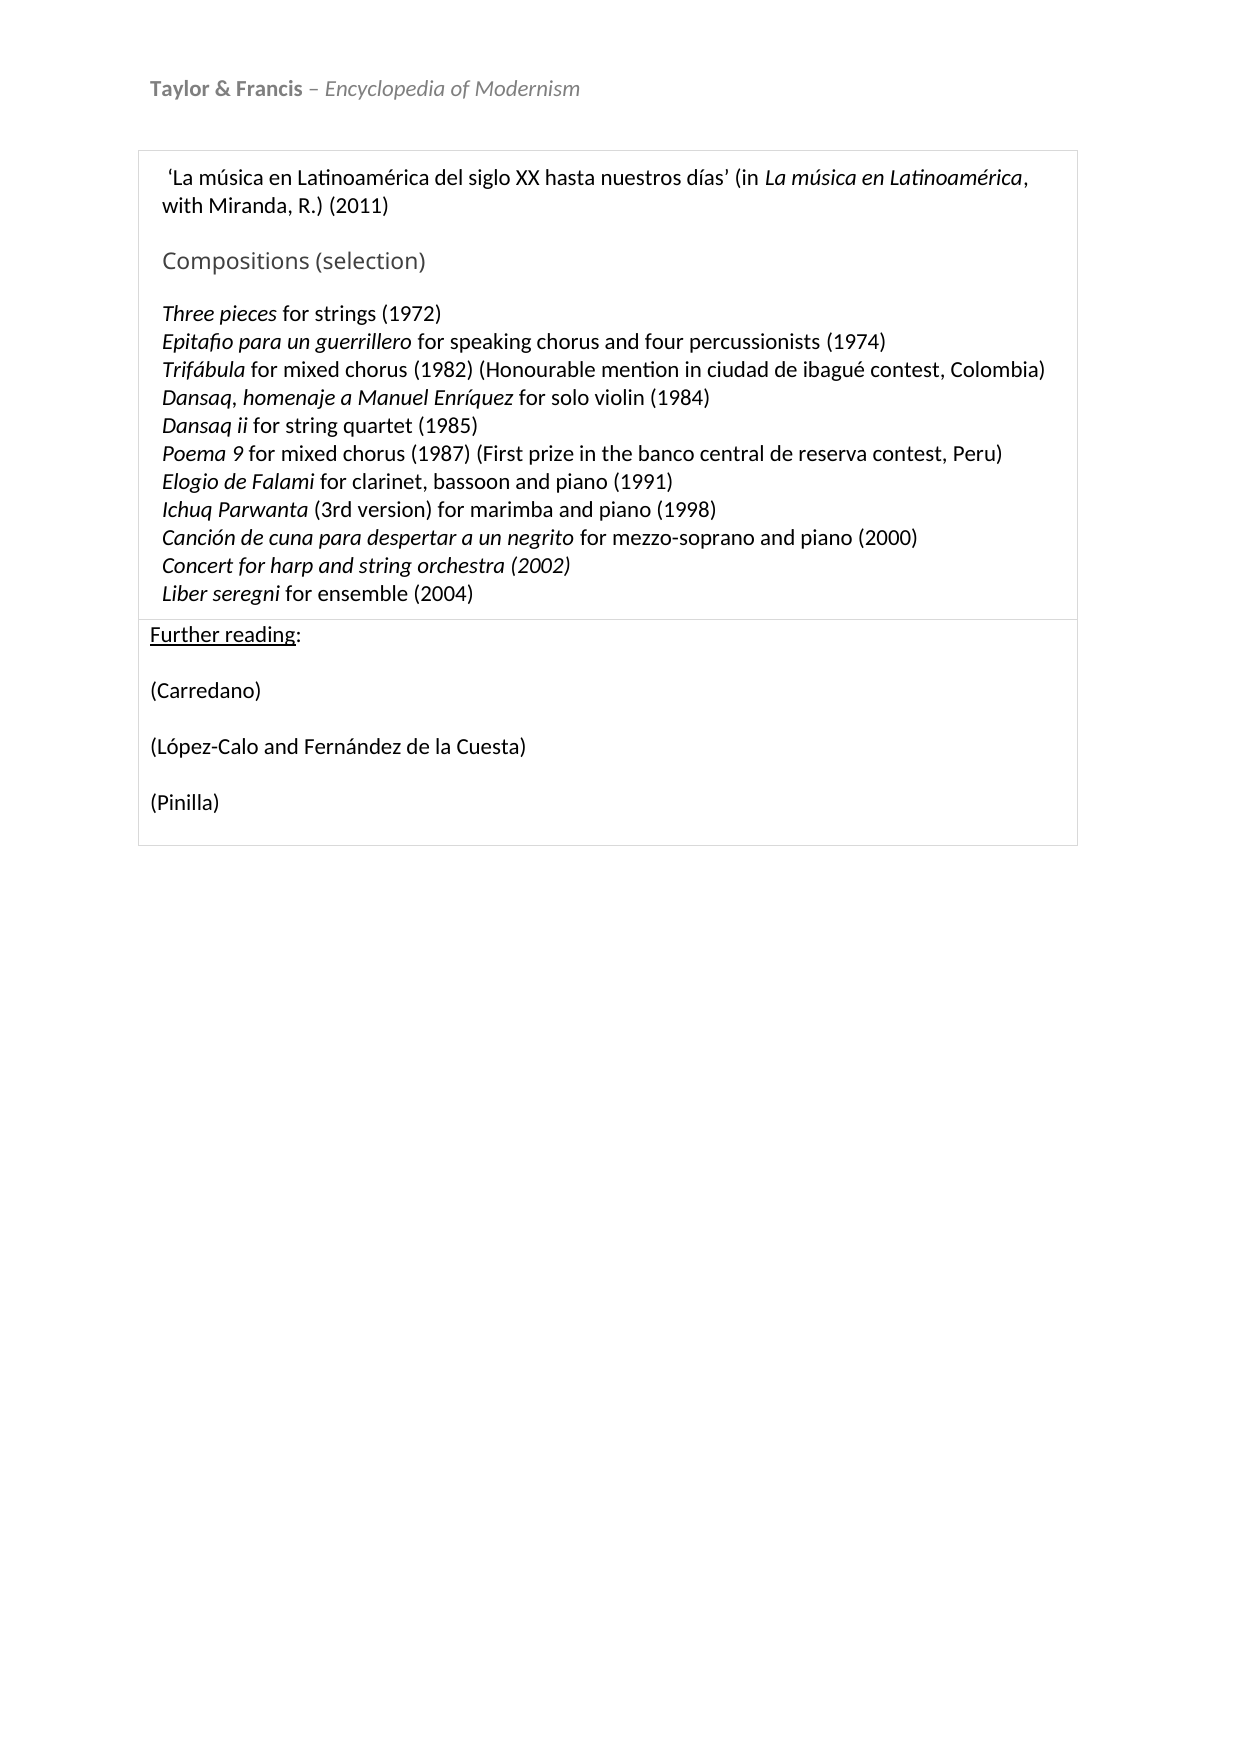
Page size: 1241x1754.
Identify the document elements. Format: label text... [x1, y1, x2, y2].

table_cell Further reading: [139, 620, 1077, 844]
